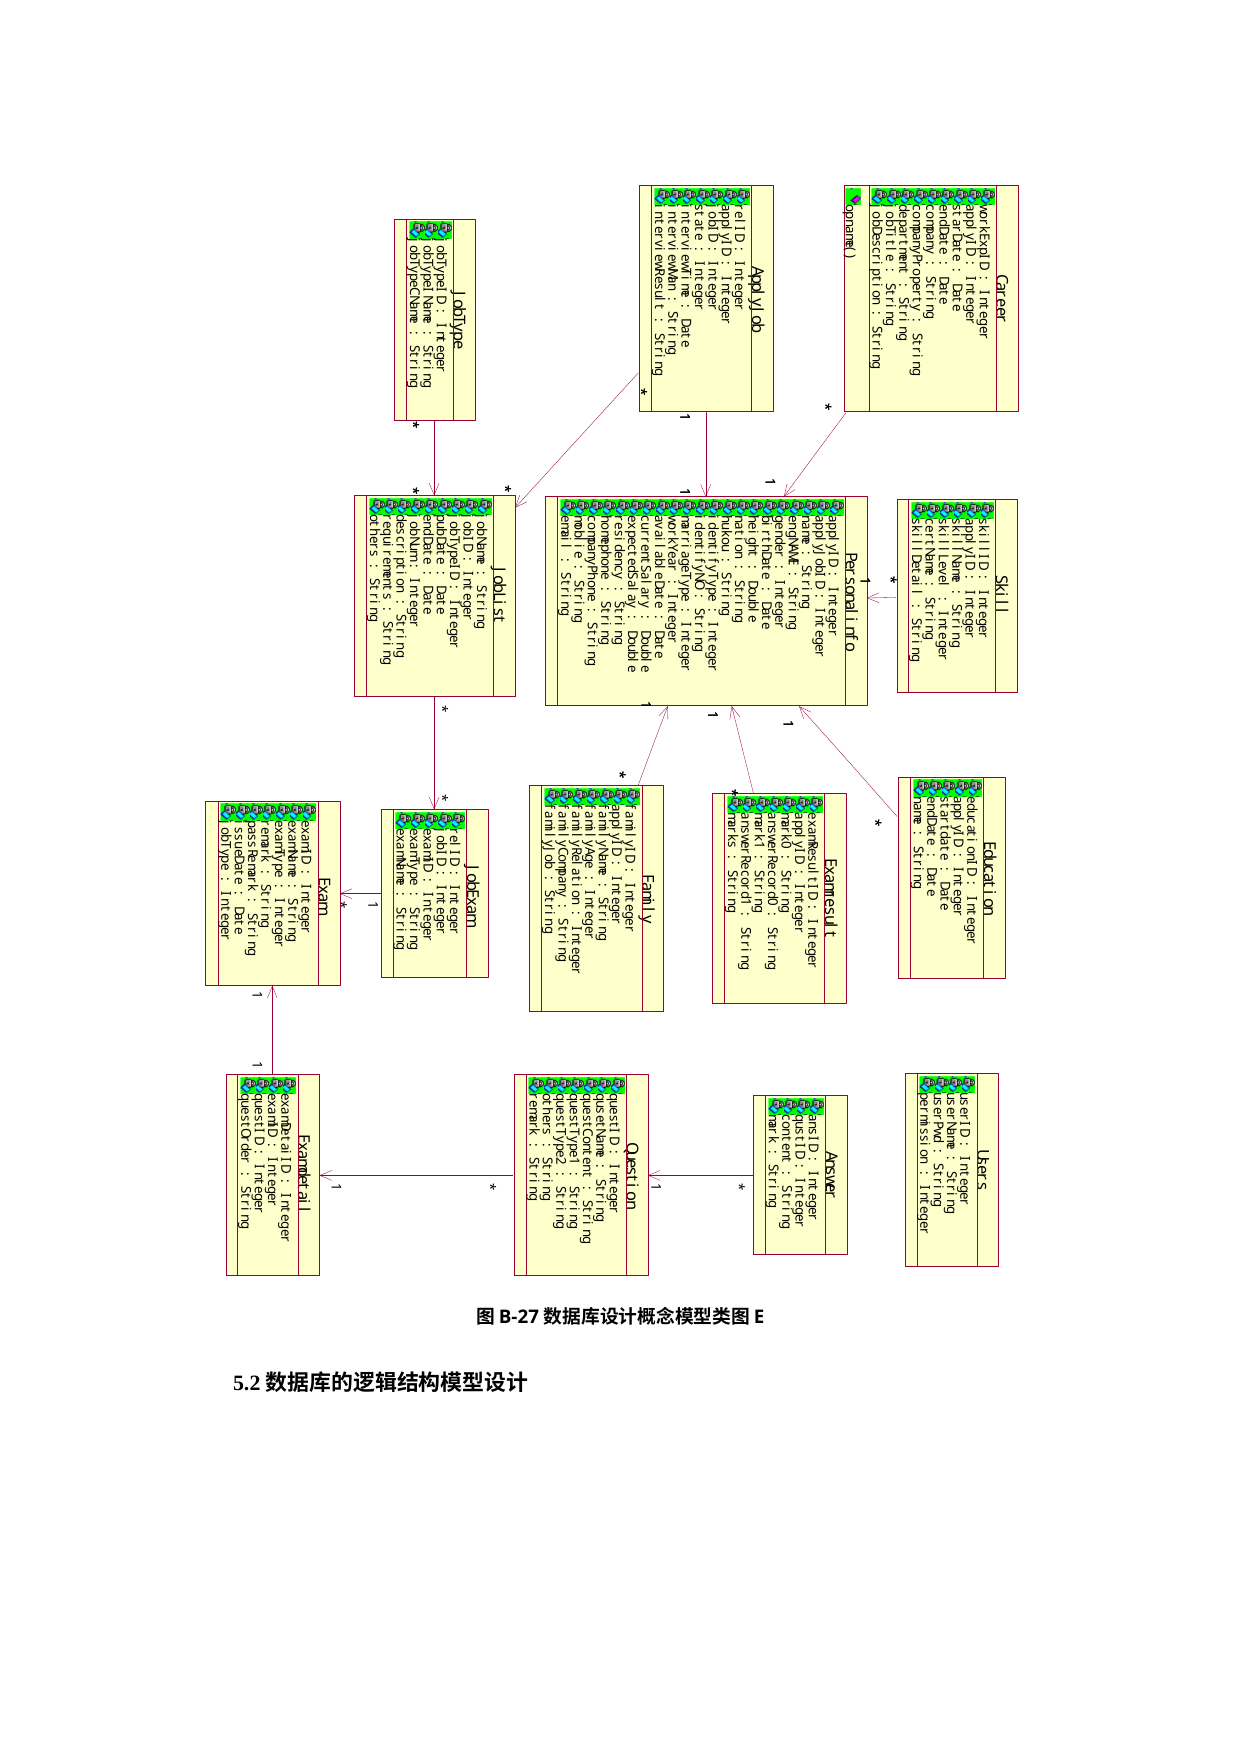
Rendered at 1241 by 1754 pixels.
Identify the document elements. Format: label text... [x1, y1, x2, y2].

text 5.2 数据库的逻辑结构模型设计 [187, 1364, 1053, 1397]
text 图B-27 数据库设计概念模型类图E [187, 1299, 1053, 1332]
